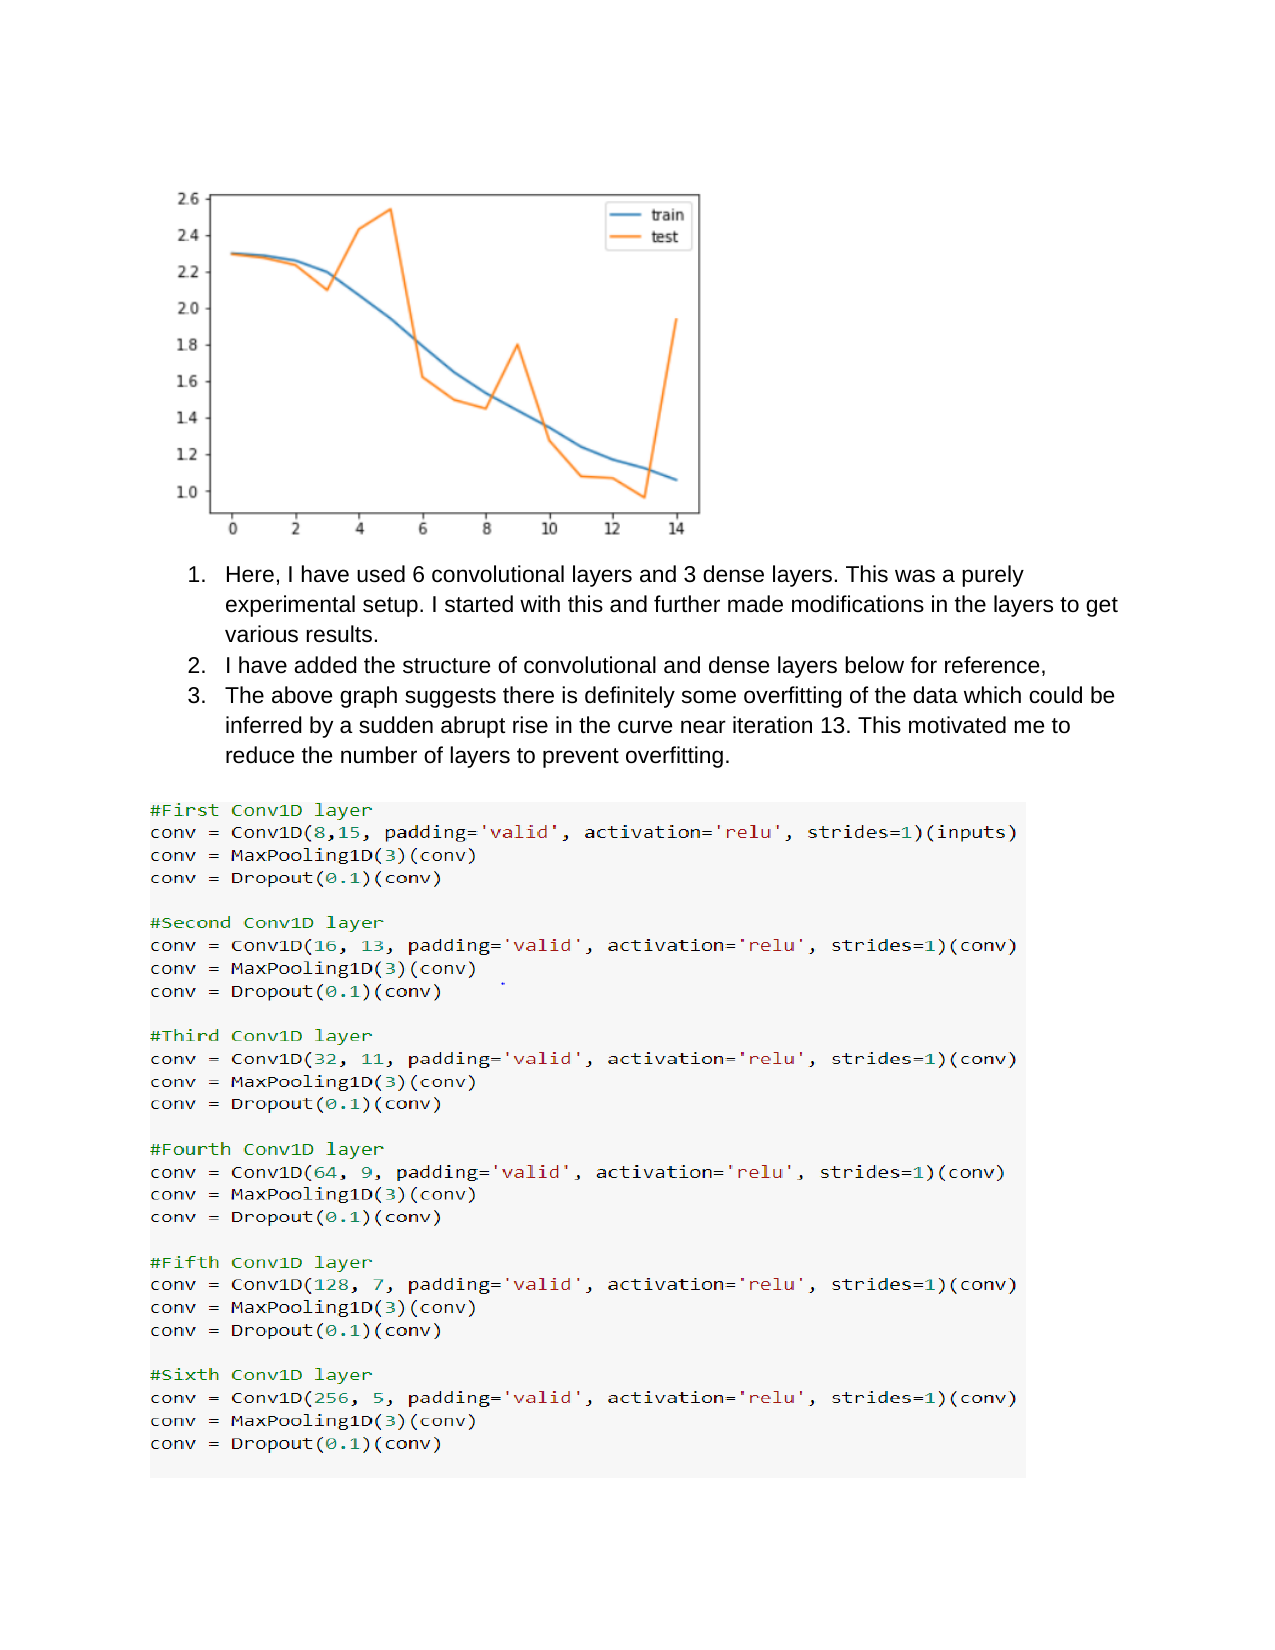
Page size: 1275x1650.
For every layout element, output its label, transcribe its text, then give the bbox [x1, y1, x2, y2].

list I have added the structure of convolutional and dense layers below for reference, [187, 652, 1125, 678]
picture [150, 186, 1052, 558]
list Here, I have used 6 convolutional layers and 3 dense layers. This was a purely experimental setup. I started with this and further made modifications in the layers to get various results. [187, 561, 1125, 648]
picture [150, 802, 1026, 1478]
list The above graph suggests there is definitely some overfitting of the data which could be inferred by a sudden abrupt rise in the curve near iteration 13. This motivated me to reduce the number of layers to prevent overfitting. [187, 682, 1125, 768]
